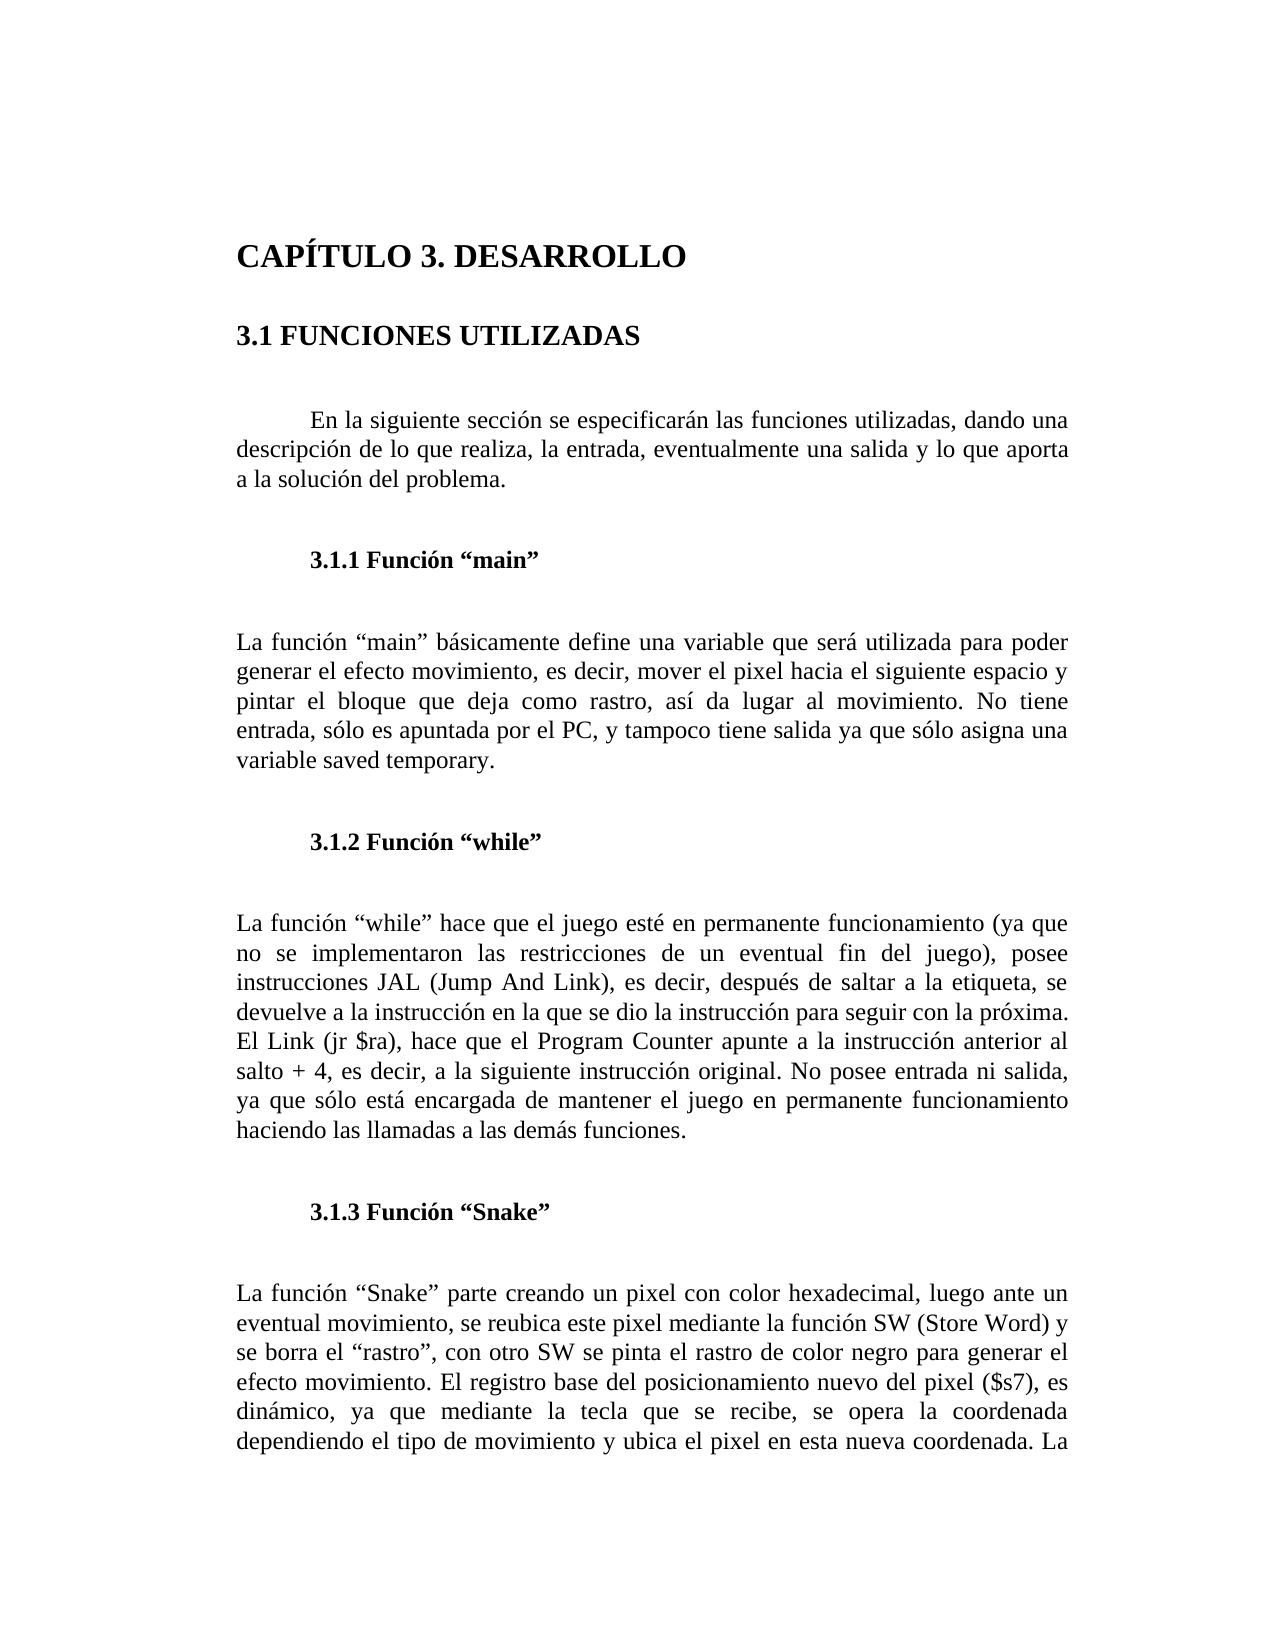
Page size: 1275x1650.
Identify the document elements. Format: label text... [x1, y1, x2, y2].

text 3.1.3 Función “Snake” [236, 1197, 1069, 1225]
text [236, 1278, 1069, 1455]
text 3.1.1 Función “main” [236, 545, 1069, 574]
text La función “main” básicamente define una variable que será utilizada para poder generar el efecto movimiento, es decir, mover el pixel hacia el siguiente espacio y pintar el bloque que deja como rastro, así da lugar al movimiento. No tiene entrada, sólo es apuntada por el PC, y tampoco tiene salida ya que sólo asigna una variable saved temporary. [236, 627, 1069, 774]
text 3.1 FUNCIONES UTILIZADAS [236, 318, 1069, 352]
text En la siguiente sección se especificarán las funciones utilizadas, dando una descripción de lo que realiza, la entrada, eventualmente una salida y lo que aporta a la solución del problema. [236, 405, 1069, 493]
text La función “while” hace que el juego esté en permanente funcionamiento (ya que no se implementaron las restricciones de un eventual fin del juego), posee instrucciones JAL (Jump And Link), es decir, después de saltar a la etiqueta, se devuelve a la instrucción en la que se dio la instrucción para seguir con la próxima. El Link (jr $ra), hace que el Program Counter apunte a la instrucción anterior al salto + 4, es decir, a la siguiente instrucción original. No posee entrada ni salida, ya que sólo está encargada de mantener el juego en permanente funcionamiento haciendo las llamadas a las demás funciones. [236, 908, 1069, 1144]
text 3.1.2 Función “while” [236, 827, 1069, 855]
subtitle CAPÍTULO 3. DESARROLLO [236, 236, 1069, 274]
